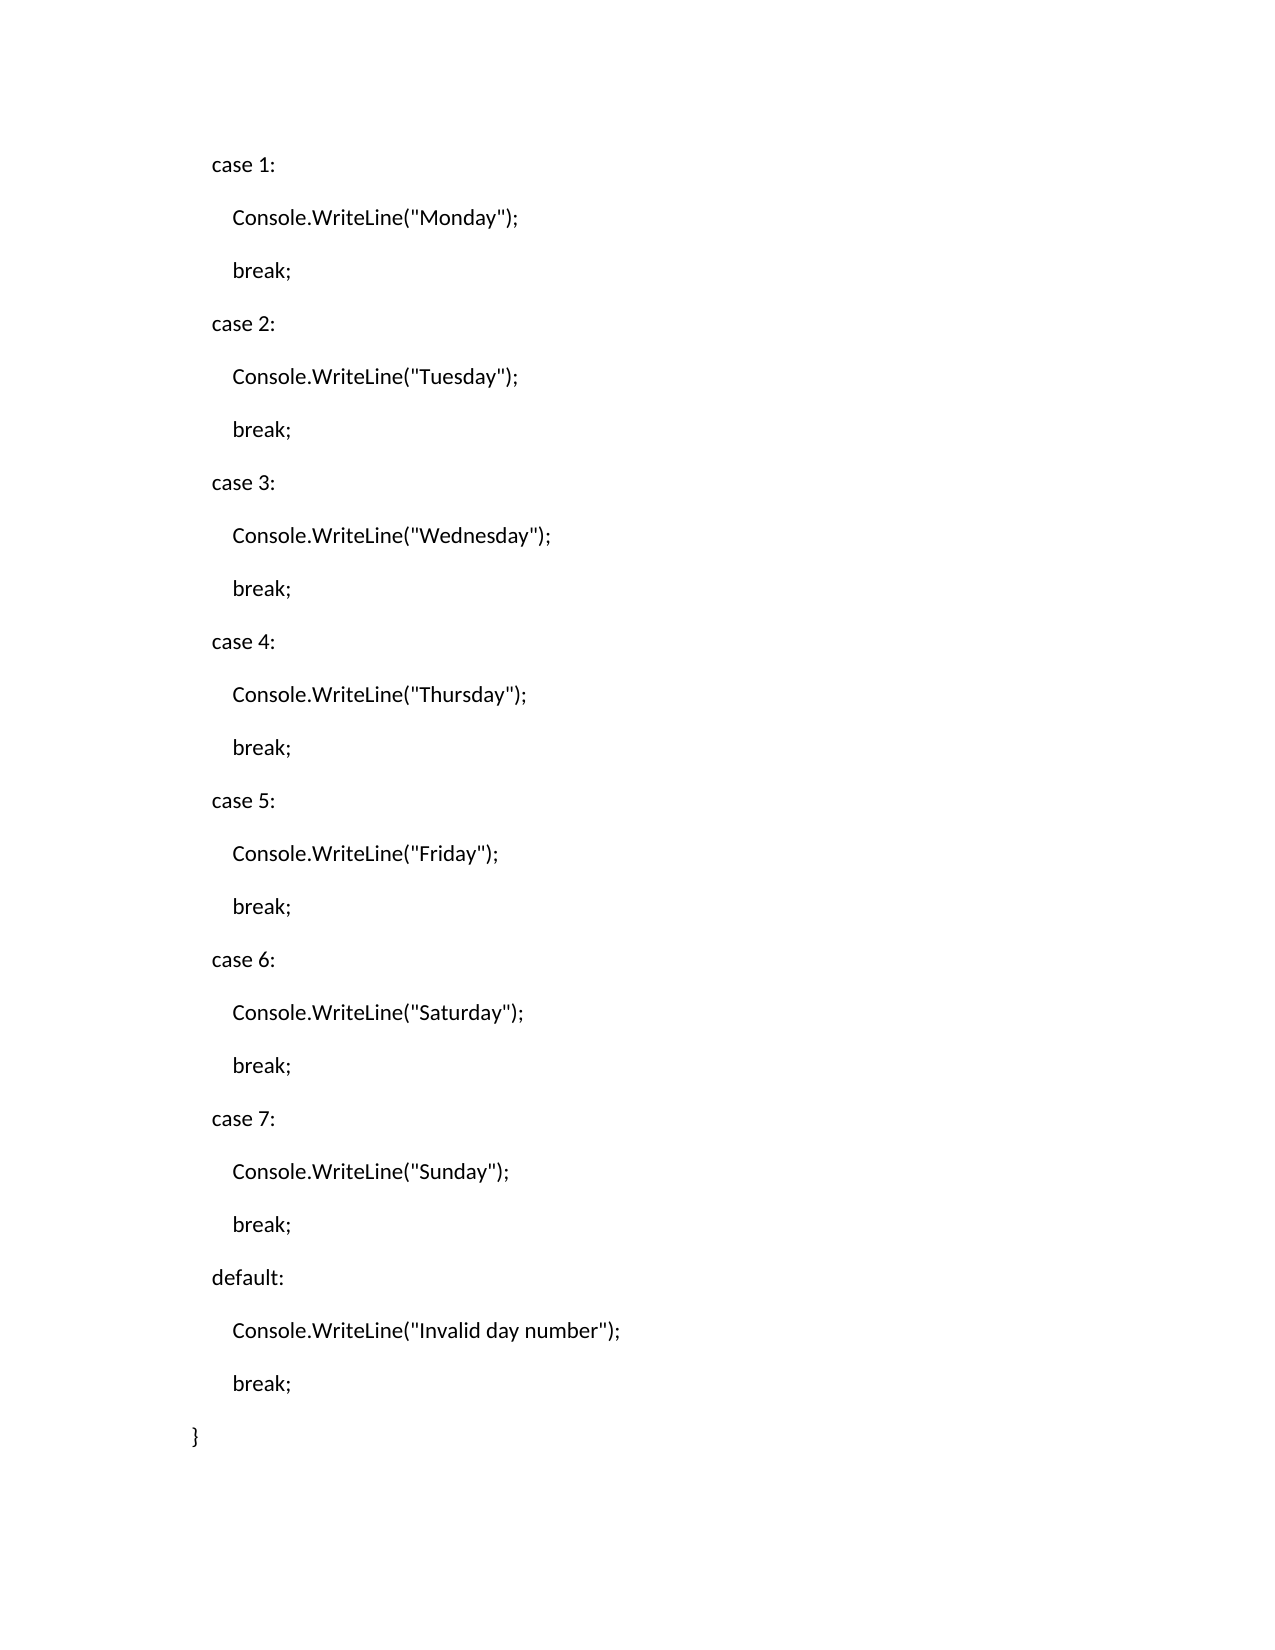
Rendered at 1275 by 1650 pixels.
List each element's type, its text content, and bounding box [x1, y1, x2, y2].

text Console.WriteLine("Tuesday"); [150, 362, 1125, 390]
text Console.WriteLine("Friday"); [150, 839, 1125, 867]
text case 3: [150, 468, 1125, 496]
text case 6: [150, 945, 1125, 973]
text Console.WriteLine("Sunday"); [150, 1157, 1125, 1185]
text case 5: [150, 786, 1125, 814]
text case 2: [150, 309, 1125, 337]
text break; [150, 574, 1125, 602]
text break; [150, 1210, 1125, 1238]
text Console.WriteLine("Thursday"); [150, 680, 1125, 708]
text Console.WriteLine("Saturday"); [150, 998, 1125, 1026]
text default: [150, 1263, 1125, 1291]
text Console.WriteLine("Wednesday"); [150, 521, 1125, 549]
text break; [150, 256, 1125, 284]
text } [150, 1422, 1125, 1451]
text Console.WriteLine("Monday"); [150, 203, 1125, 231]
text break; [150, 415, 1125, 443]
text break; [150, 1051, 1125, 1079]
text case 7: [150, 1104, 1125, 1132]
text case 4: [150, 627, 1125, 655]
text break; [150, 892, 1125, 920]
text break; [150, 1369, 1125, 1397]
text case 1: [150, 150, 1125, 178]
text break; [150, 733, 1125, 761]
text Console.WriteLine("Invalid day number"); [150, 1316, 1125, 1344]
